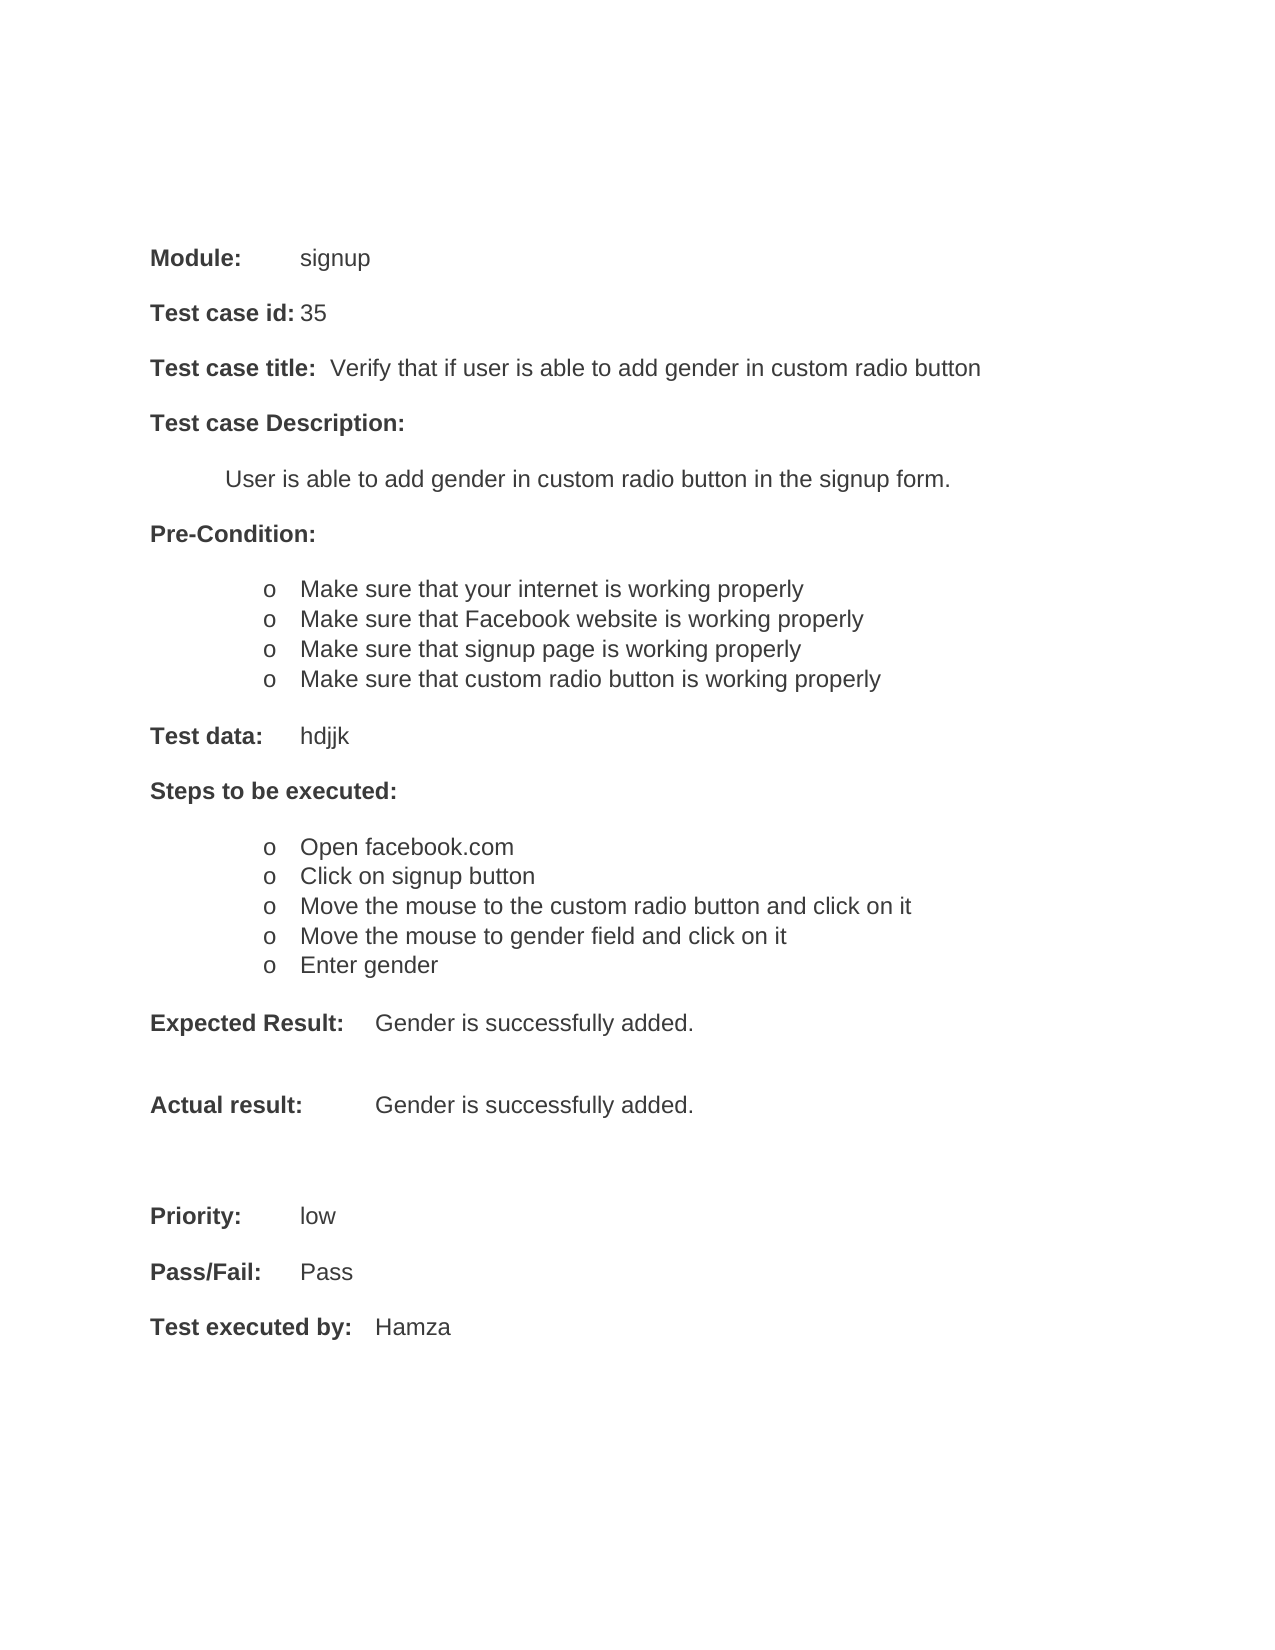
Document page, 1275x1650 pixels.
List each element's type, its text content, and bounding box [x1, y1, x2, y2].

list Make sure that Facebook website is working properly [262, 605, 1125, 635]
text Module: signup [150, 244, 1125, 271]
text Steps to be executed: [150, 777, 1125, 804]
text Test case Description: [150, 409, 1125, 437]
list Move the mouse to the custom radio button and click on it [262, 892, 1125, 922]
text Pre-Condition: [150, 520, 1125, 548]
text Expected Result: Gender is successfully added. [150, 1009, 1125, 1036]
list Click on signup button [262, 862, 1125, 892]
text Pass/Fail: Pass [150, 1257, 1125, 1285]
text Test executed by: Hamza [150, 1313, 1125, 1340]
list Make sure that custom radio button is working properly [262, 664, 1125, 694]
list Make sure that your internet is working properly [262, 575, 1125, 605]
text Test case title: Verify that if user is able to add gender in custom radio button [150, 354, 1125, 382]
list Open facebook.com [262, 833, 1125, 862]
text Test case id: 35 [150, 299, 1125, 327]
list Make sure that signup page is working properly [262, 635, 1125, 664]
text Priority: low [150, 1202, 1125, 1229]
text User is able to add gender in custom radio button in the signup form. [150, 465, 1125, 493]
text Actual result: Gender is successfully added. [150, 1091, 1125, 1119]
list Move the mouse to gender field and click on it [262, 922, 1125, 951]
text Test data: hdjjk [150, 722, 1125, 749]
list Enter gender [262, 951, 1125, 981]
